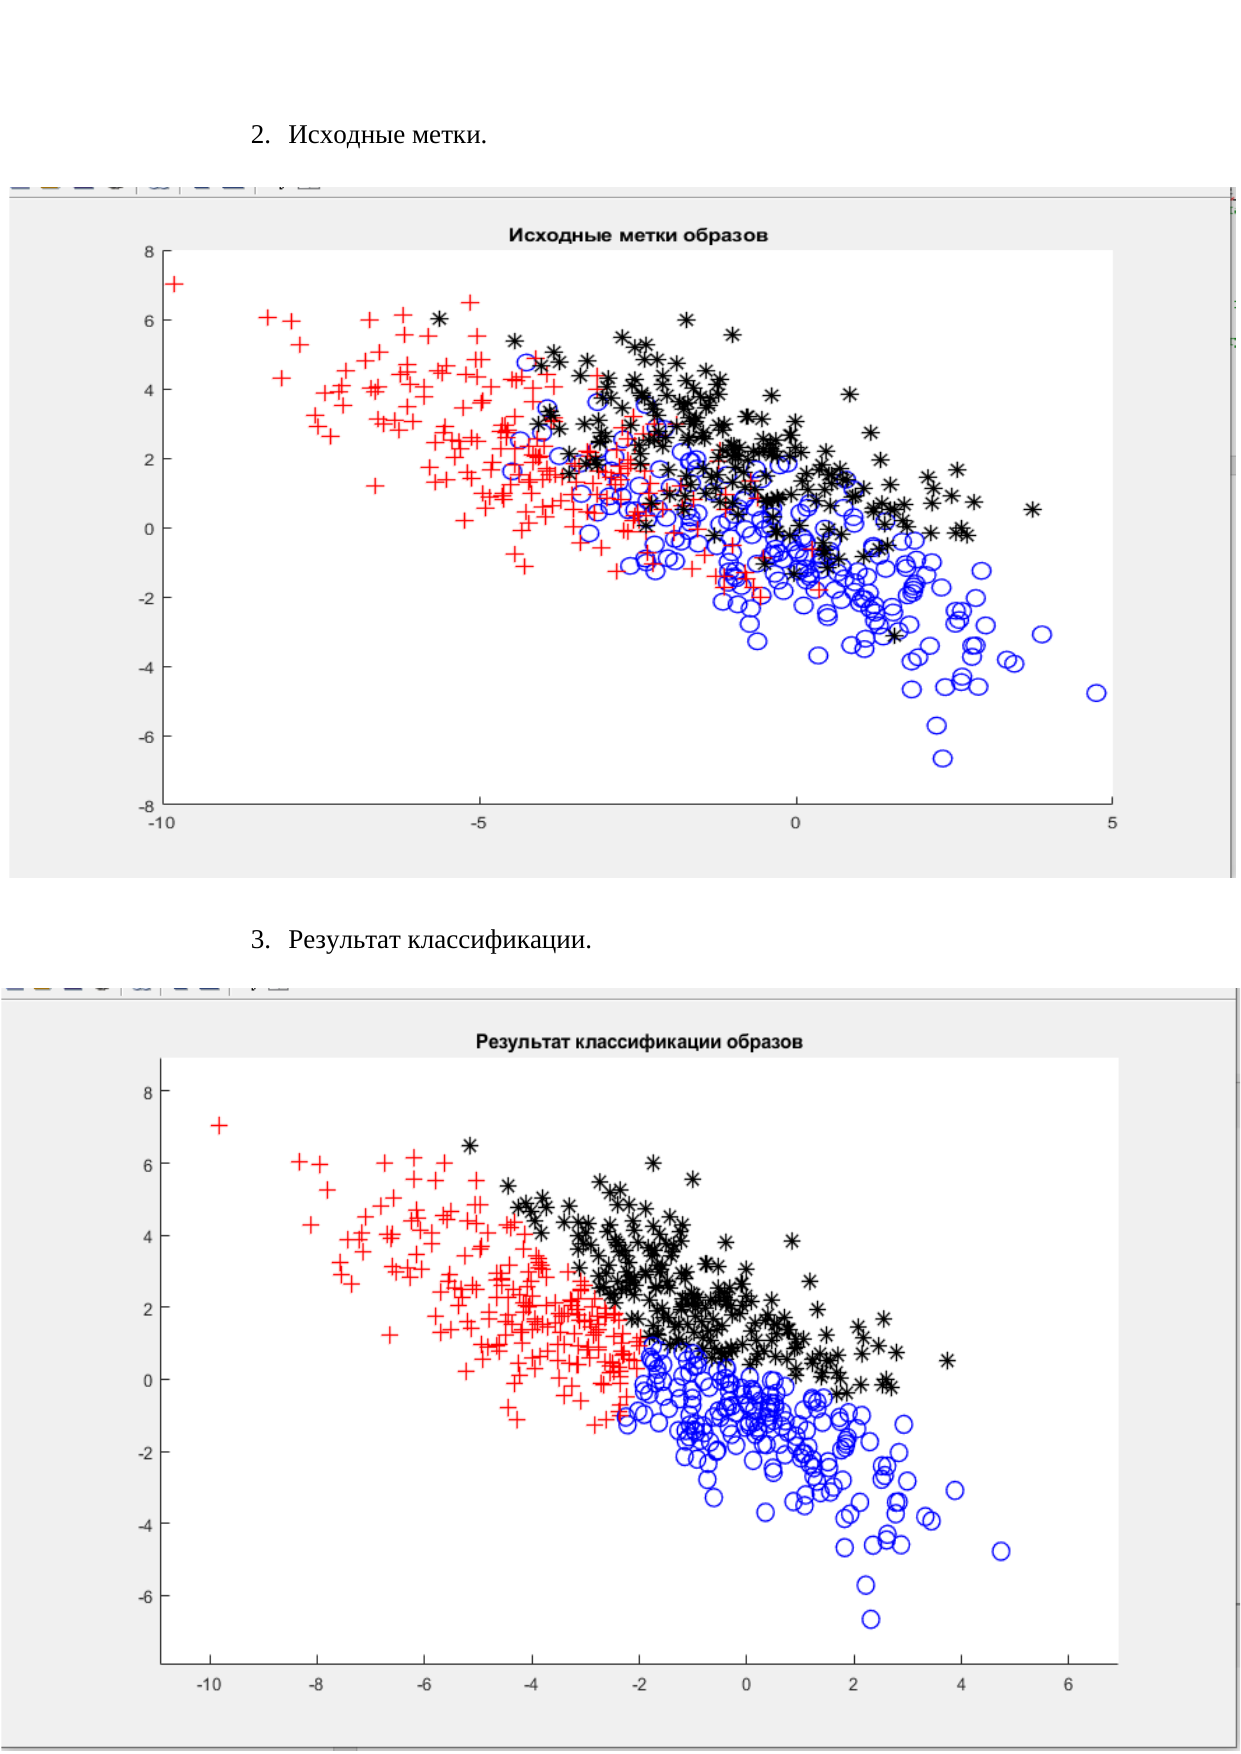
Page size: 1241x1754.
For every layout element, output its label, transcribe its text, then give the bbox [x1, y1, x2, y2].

list Результат классификации. [251, 923, 1152, 954]
list Исходные метки. [251, 118, 1152, 149]
picture [9, 187, 1236, 878]
picture [1, 988, 1241, 1751]
